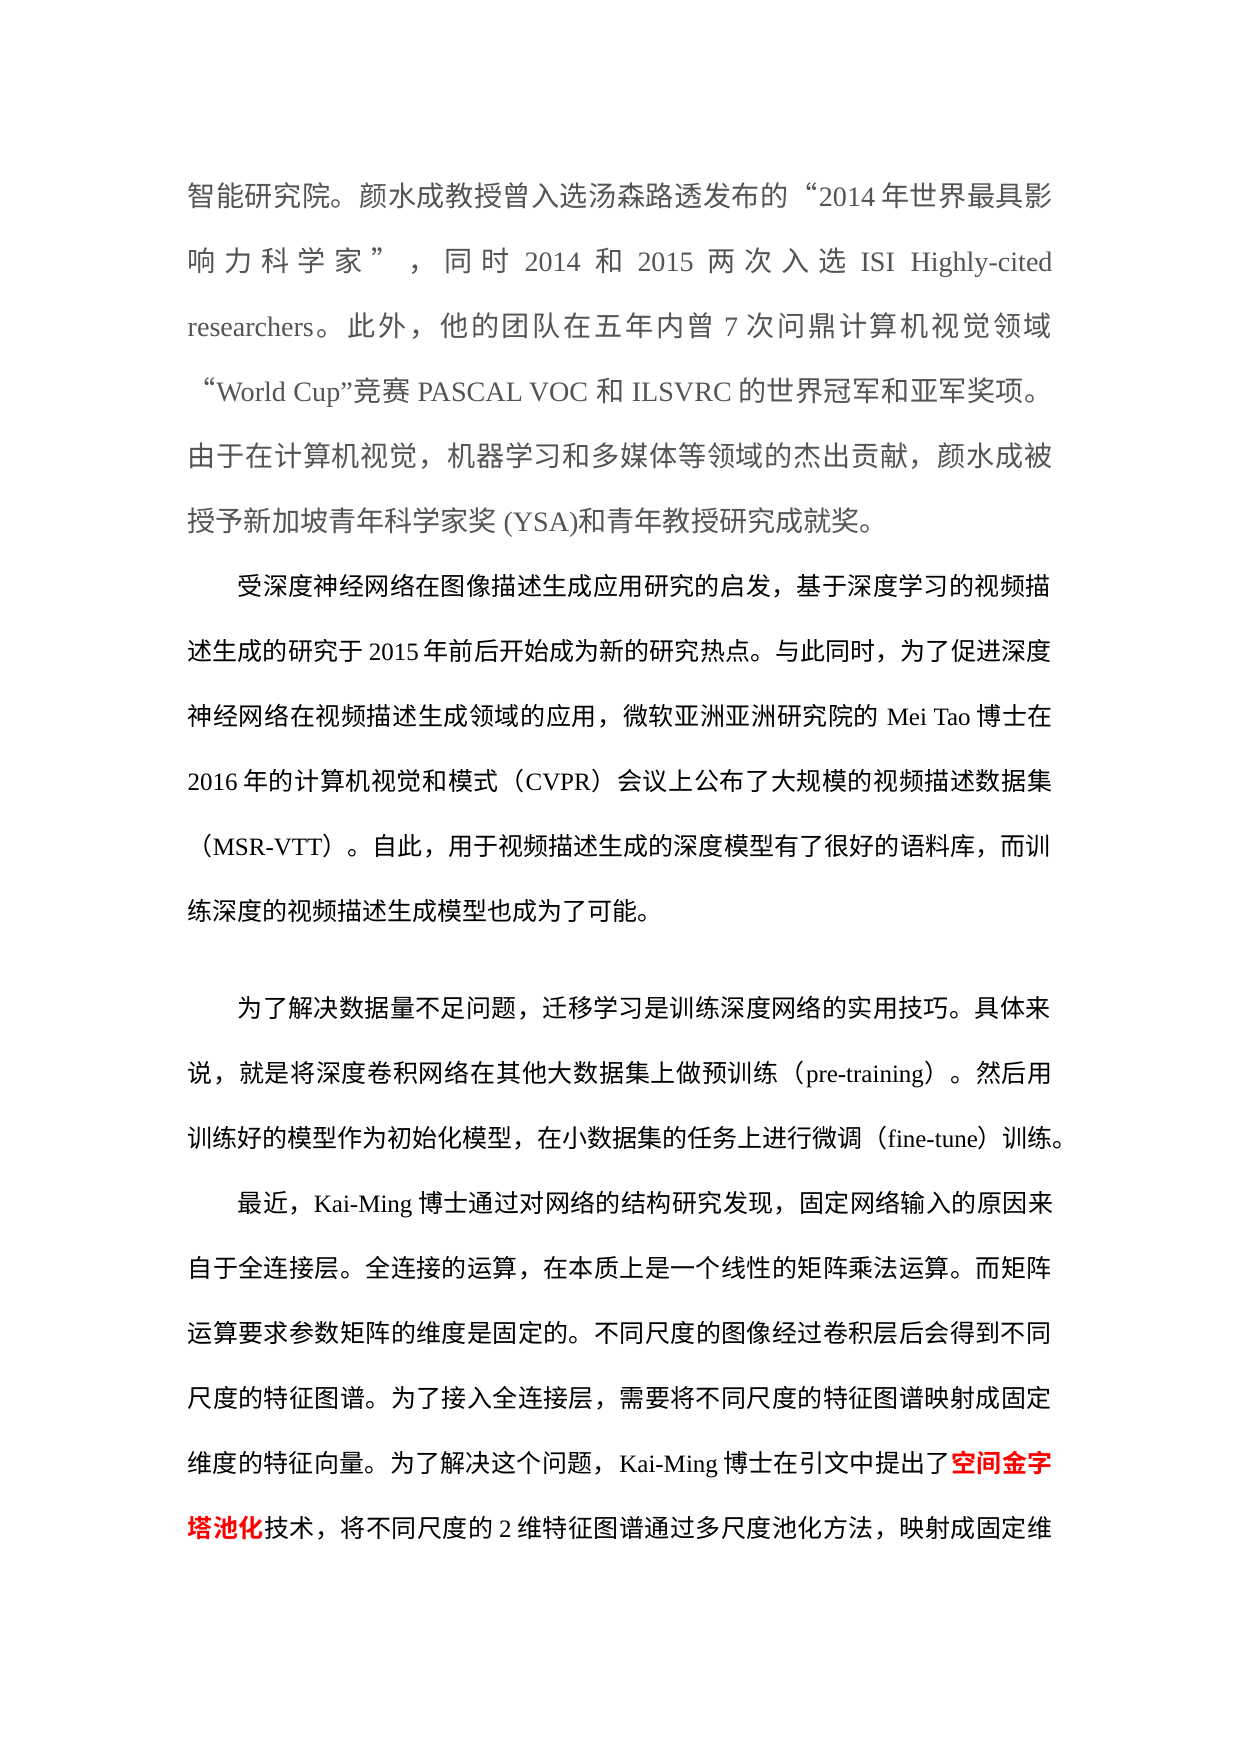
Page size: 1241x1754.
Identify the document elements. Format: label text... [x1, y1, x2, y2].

text 受深度神经网络在图像描述生成应用研究的启发，基于深度学习的视频描述生成的研究于2015年前后开始成为新的研究热点。与此同时，为了促进深度神经网络在视频描述生成领域的应用，微软亚洲亚洲研究院的Mei Tao博士在2016年的计算机视觉和模式（CVPR）会议上公布了大规模的视频描述数据集（MSR-VTT）。自此，用于视频描述生成的深度模型有了很好的语料库，而训练深度的视频描述生成模型也成为了可能。 [187, 552, 1053, 942]
text 为了解决数据量不足问题，迁移学习是训练深度网络的实用技巧。具体来说，就是将深度卷积网络在其他大数据集上做预训练（pre-training）。然后用训练好的模型作为初始化模型，在小数据集的任务上进行微调（fine-tune）训练。 [187, 974, 1053, 1169]
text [187, 162, 1053, 552]
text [187, 1169, 1053, 1559]
